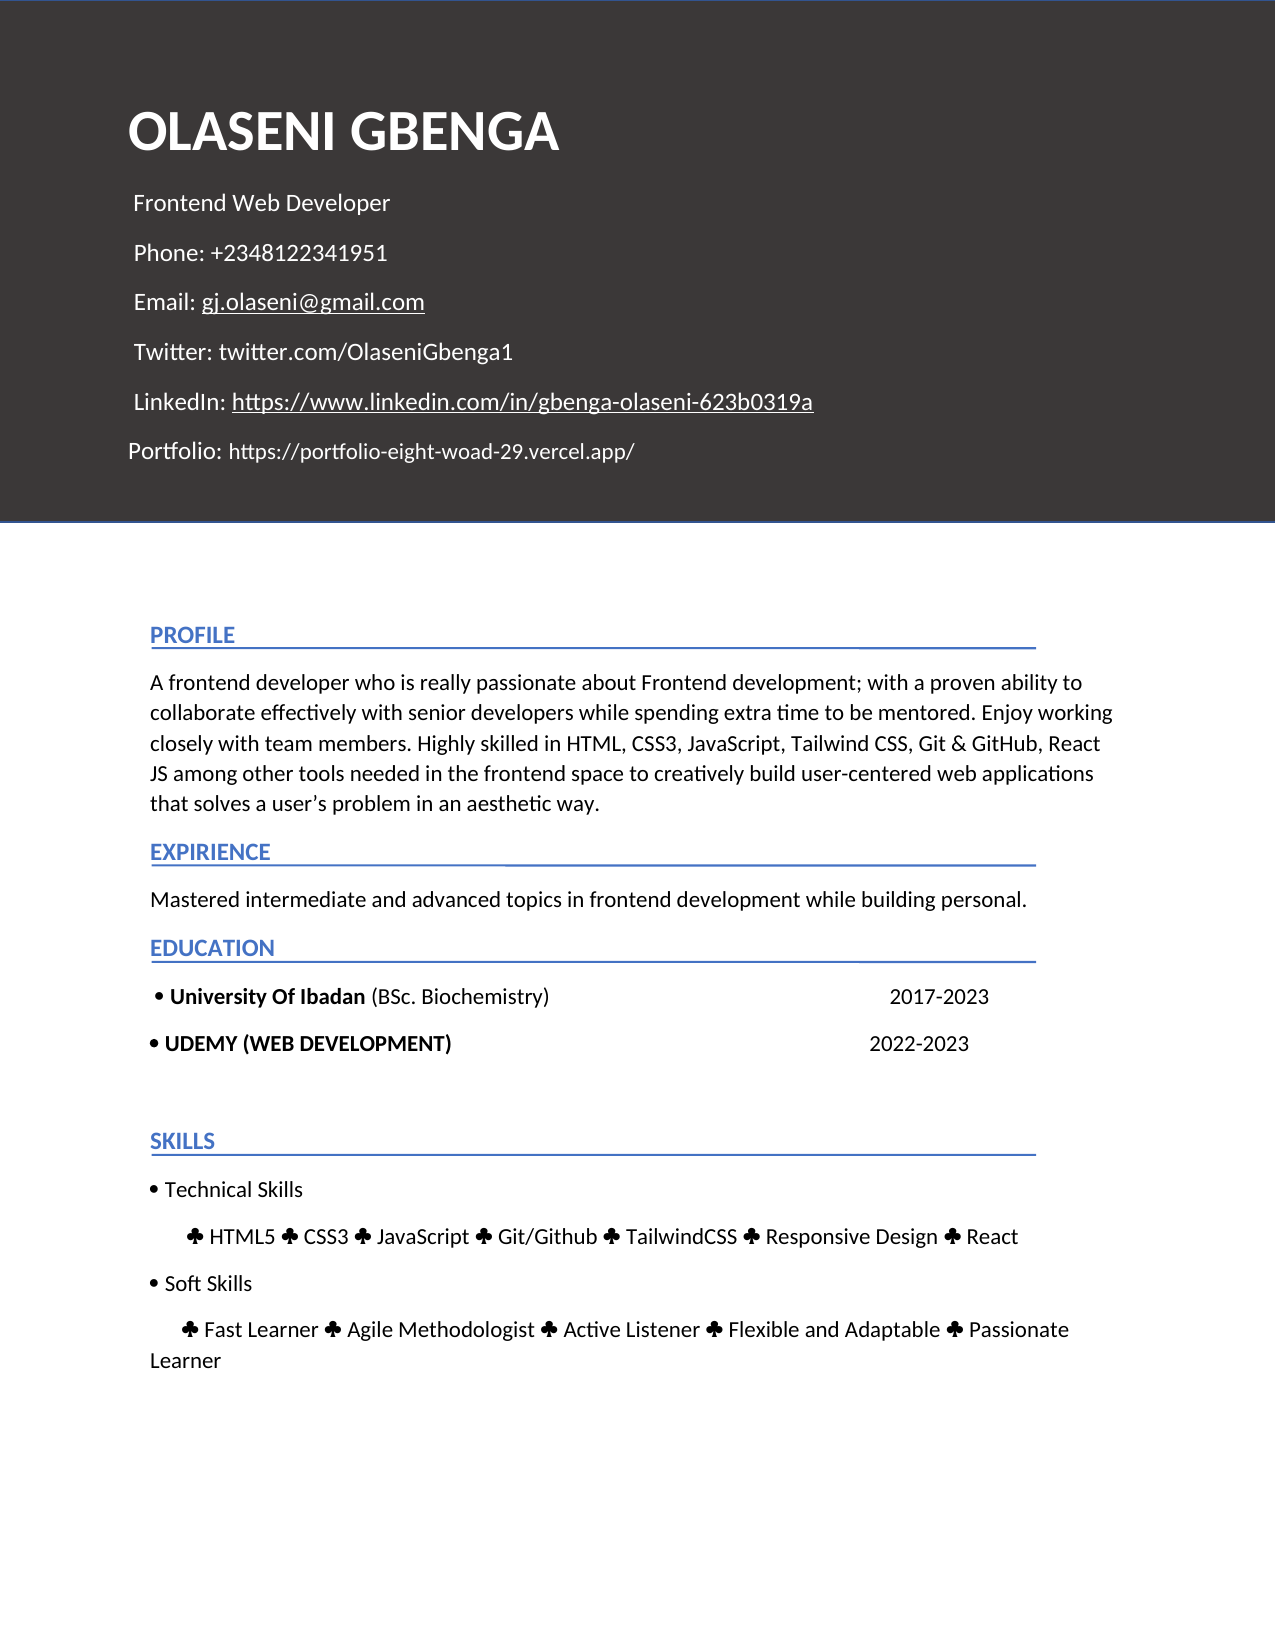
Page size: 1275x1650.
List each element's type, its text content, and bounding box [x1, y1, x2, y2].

text PROFILE [150, 619, 1125, 649]
text Technical Skills [150, 1175, 1125, 1203]
text EXPIRIENCE [150, 836, 1125, 867]
text SKILLS [150, 1125, 1125, 1156]
text University Of Ibadan (BSc. Biochemistry) 2017-2023 [150, 982, 1125, 1010]
text EDUCATION [150, 932, 1125, 963]
text Fast Learner Agile Methodologist Active Listener Flexible and Adaptable Passionate Learner [150, 1316, 1125, 1374]
text A frontend developer who is really passionate about Frontend development; with a proven ability to collaborate effectively with senior developers while spending extra time to be mentored. Enjoy working closely with team members. Highly skilled in HTML, CSS3, JavaScript, Tailwind CSS, Git & GitHub, React JS among other tools needed in the frontend space to creatively build user-centered web applications that solves a user’s problem in an aesthetic way. [150, 668, 1125, 817]
text HTML5 CSS3 JavaScript Git/Github TailwindCSS Responsive Design React [150, 1222, 1125, 1250]
text Mastered intermediate and advanced topics in frontend development while building personal. [150, 886, 1125, 914]
text UDEMY (WEB DEVELOPMENT) 2022-2023 [150, 1029, 1125, 1057]
text Soft Skills [150, 1269, 1125, 1297]
